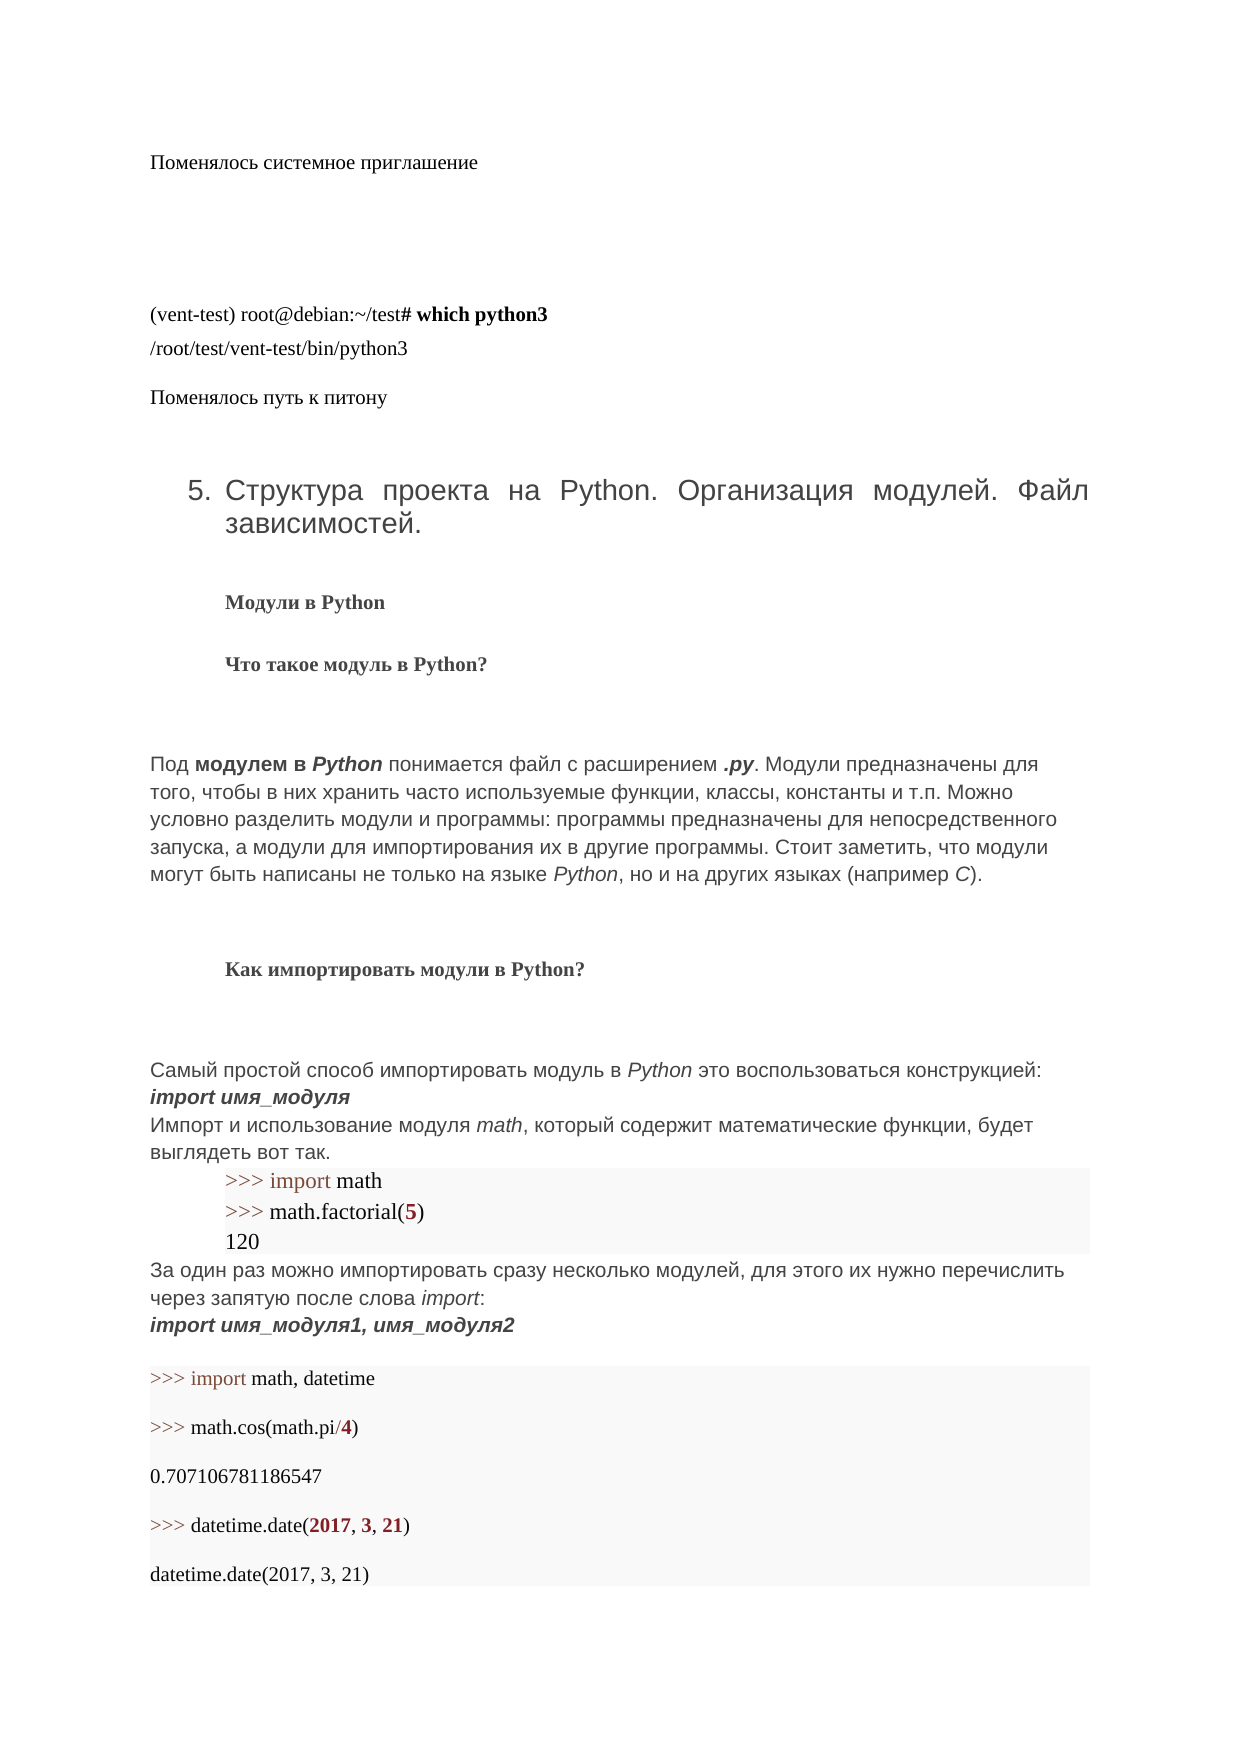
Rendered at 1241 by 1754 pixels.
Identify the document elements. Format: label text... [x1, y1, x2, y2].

text >>> math.factorial(5) [225, 1198, 1090, 1224]
text 120 [225, 1228, 1090, 1254]
text Самый простой способ импортировать модуль в Python это воспользоваться конструкцией: [150, 1058, 1090, 1082]
text datetime.date(2017, 3, 21) [150, 1562, 1090, 1586]
subtitle Как импортировать модули в Python? [225, 957, 1090, 981]
subtitle Структура проекта на Python. Организация модулей. Файл зависимостей. [187, 473, 1090, 540]
subtitle Модули в Python [225, 590, 1090, 614]
subtitle Что такое модуль в Python? [225, 652, 1090, 676]
text (vent-test) root@debian:~/test# which python3 [150, 302, 1090, 326]
text >>> math.cos(math.pi/4) [150, 1415, 1090, 1439]
text Импорт и использование модуля math, который содержит математические функции, будет выглядеть вот так. [150, 1113, 1090, 1164]
text /root/test/vent-test/bin/python3 [150, 336, 1090, 360]
text 0.707106781186547 [150, 1464, 1090, 1488]
text import имя_модуля1, имя_модуля2 [150, 1313, 1090, 1337]
text >>> import math, datetime [150, 1366, 1090, 1390]
text За один раз можно импортировать сразу несколько модулей, для этого их нужно перечислить через запятую после слова import: [150, 1258, 1090, 1310]
text Поменялось системное приглашение [150, 150, 1090, 174]
text >>> datetime.date(2017, 3, 21) [150, 1513, 1090, 1537]
text import имя_модуля [150, 1085, 1090, 1109]
text Поменялось путь к питону [150, 385, 1090, 409]
text >>> import math [225, 1168, 1090, 1194]
text Под модулем в Python понимается файл с расширением .py. Модули предназначены для того, чтобы в них хранить часто используемые функции, классы, константы и т.п. Можно условно разделить модули и программы: программы предназначены для непосредственного запуска, а модули для импортирования их в другие программы. Стоит заметить, что модули могут быть написаны не только на языке Python, но и на других языках (например C). [150, 752, 1090, 886]
